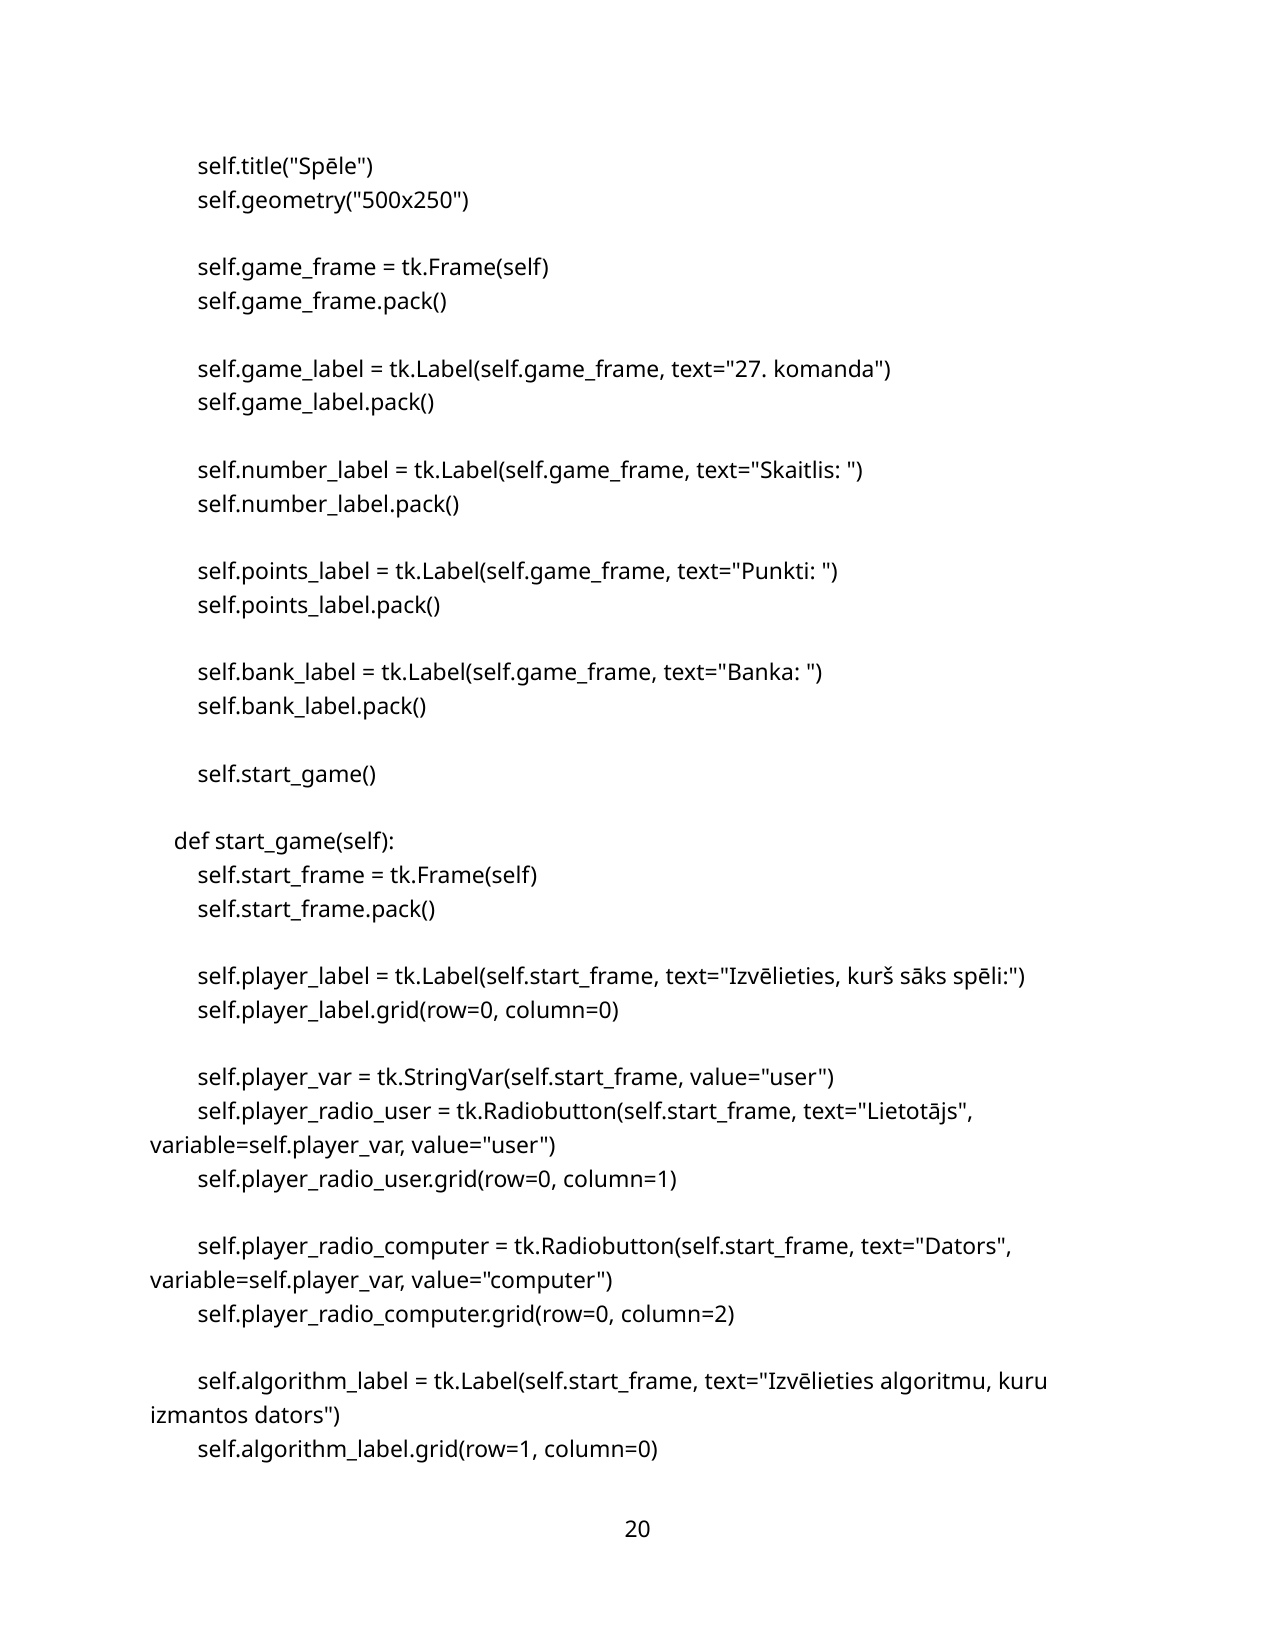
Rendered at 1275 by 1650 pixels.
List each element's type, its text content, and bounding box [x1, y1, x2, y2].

text self.player_label = tk.Label(self.start_frame, text="Izvēlieties, kurš sāks spēli:") [150, 960, 1125, 991]
text self.bank_label.pack() [150, 690, 1125, 721]
text self.algorithm_label = tk.Label(self.start_frame, text="Izvēlieties algoritmu, kuru izmantos dators") [150, 1365, 1125, 1430]
text self.player_radio_user.grid(row=0, column=1) [150, 1162, 1125, 1194]
text self.points_label.pack() [150, 589, 1125, 620]
text self.player_radio_user = tk.Radiobutton(self.start_frame, text="Lietotājs", variable=self.player_var, value="user") [150, 1095, 1125, 1160]
text self.algorithm_label.grid(row=1, column=0) [150, 1432, 1125, 1464]
text self.player_label.grid(row=0, column=0) [150, 994, 1125, 1025]
text self.player_radio_computer.grid(row=0, column=2) [150, 1297, 1125, 1329]
text self.number_label.pack() [150, 487, 1125, 519]
text self.number_label = tk.Label(self.game_frame, text="Skaitlis: ") [150, 454, 1125, 485]
text self.game_label.pack() [150, 386, 1125, 417]
text self.geometry("500x250") [150, 184, 1125, 215]
text self.points_label = tk.Label(self.game_frame, text="Punkti: ") [150, 555, 1125, 586]
text self.start_game() [150, 757, 1125, 789]
text self.player_radio_computer = tk.Radiobutton(self.start_frame, text="Dators", variable=self.player_var, value="computer") [150, 1230, 1125, 1295]
text def start_game(self): [150, 825, 1125, 856]
text self.game_frame = tk.Frame(self) [150, 251, 1125, 282]
text self.player_var = tk.StringVar(self.start_frame, value="user") [150, 1061, 1125, 1092]
text self.bank_label = tk.Label(self.game_frame, text="Banka: ") [150, 656, 1125, 687]
text self.start_frame = tk.Frame(self) [150, 859, 1125, 890]
text self.game_label = tk.Label(self.game_frame, text="27. komanda") [150, 352, 1125, 384]
text self.start_frame.pack() [150, 892, 1125, 924]
text self.title("Spēle") [150, 150, 1125, 181]
text self.game_frame.pack() [150, 285, 1125, 316]
